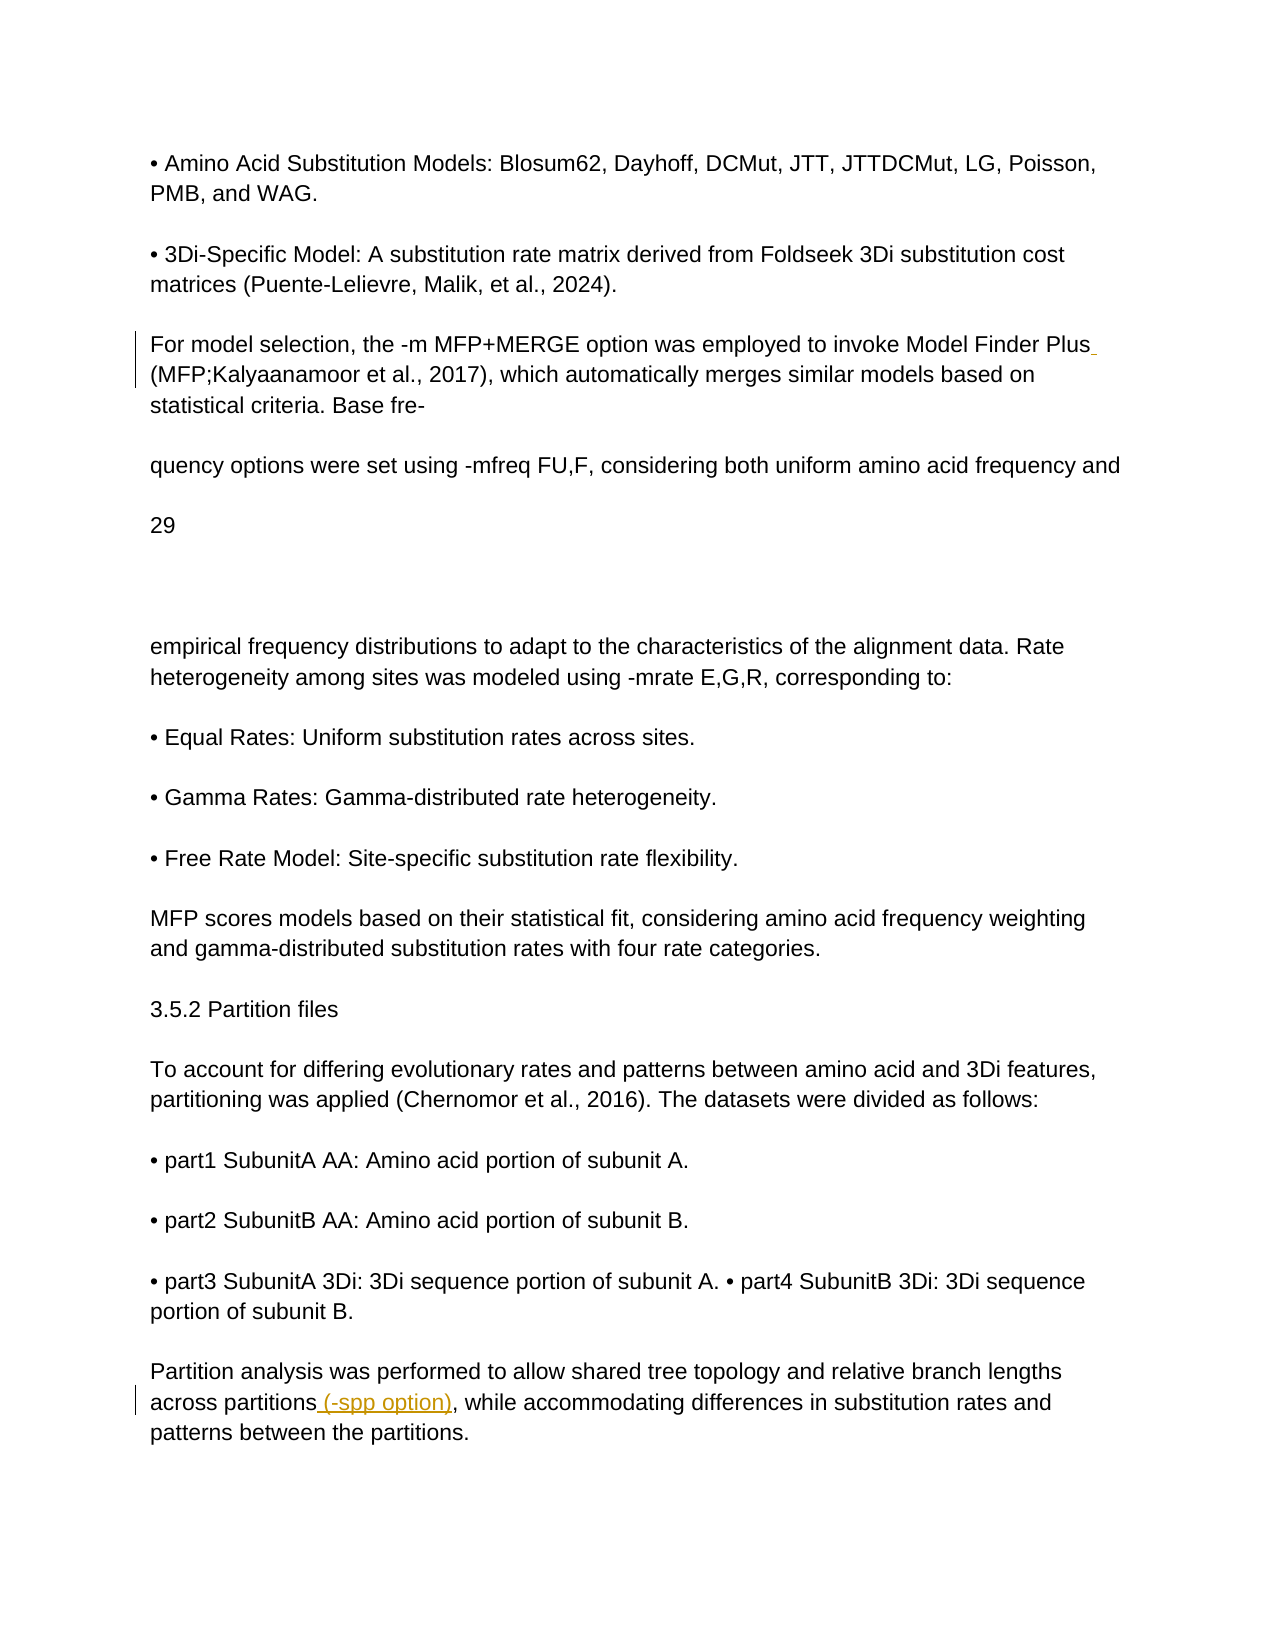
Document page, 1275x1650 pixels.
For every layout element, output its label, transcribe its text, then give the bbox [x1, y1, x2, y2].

text 29 [150, 512, 1125, 539]
text For model selection, the -m MFP+MERGE option was employed to invoke Model Finder Plus(MFP;Kalyaanamoor et al., 2017), which automatically merges similar models based on statistical criteria. Base fre- [150, 331, 1125, 418]
text • Free Rate Model: Site-specific substitution rate flexibility. [150, 845, 1125, 871]
text • part1 SubunitA AA: Amino acid portion of subunit A. [150, 1147, 1125, 1173]
text • part2 SubunitB AA: Amino acid portion of subunit B. [150, 1207, 1125, 1234]
text • Equal Rates: Uniform substitution rates across sites. [150, 724, 1125, 750]
text Partition analysis was performed to allow shared tree topology and relative branch lengths across partitions, while accommodating differences in substitution rates and patterns between the partitions. [150, 1358, 1125, 1445]
text MFP scores models based on their statistical fit, considering amino acid frequency weighting and gamma-distributed substitution rates with four rate categories. [150, 905, 1125, 962]
text • part3 SubunitA 3Di: 3Di sequence portion of subunit A. • part4 SubunitB 3Di: 3Di sequence portion of subunit B. [150, 1268, 1125, 1324]
text To account for differing evolutionary rates and patterns between amino acid and 3Di features, partitioning was applied (Chernomor et al., 2016). The datasets were divided as follows: [150, 1056, 1125, 1113]
text 3.5.2 Partition files [150, 996, 1125, 1022]
text quency options were set using -mfreq FU,F, considering both uniform amino acid frequency and [150, 452, 1125, 478]
text empirical frequency distributions to adapt to the characteristics of the alignment data. Rate heterogeneity among sites was modeled using -mrate E,G,R, corresponding to: [150, 633, 1125, 690]
text • 3Di-Specific Model: A substitution rate matrix derived from Foldseek 3Di substitution cost matrices (Puente-Lelievre, Malik, et al., 2024). [150, 241, 1125, 297]
text • Amino Acid Substitution Models: Blosum62, Dayhoff, DCMut, JTT, JTTDCMut, LG, Poisson, PMB, and WAG. [150, 150, 1125, 207]
text • Gamma Rates: Gamma-distributed rate heterogeneity. [150, 784, 1125, 811]
